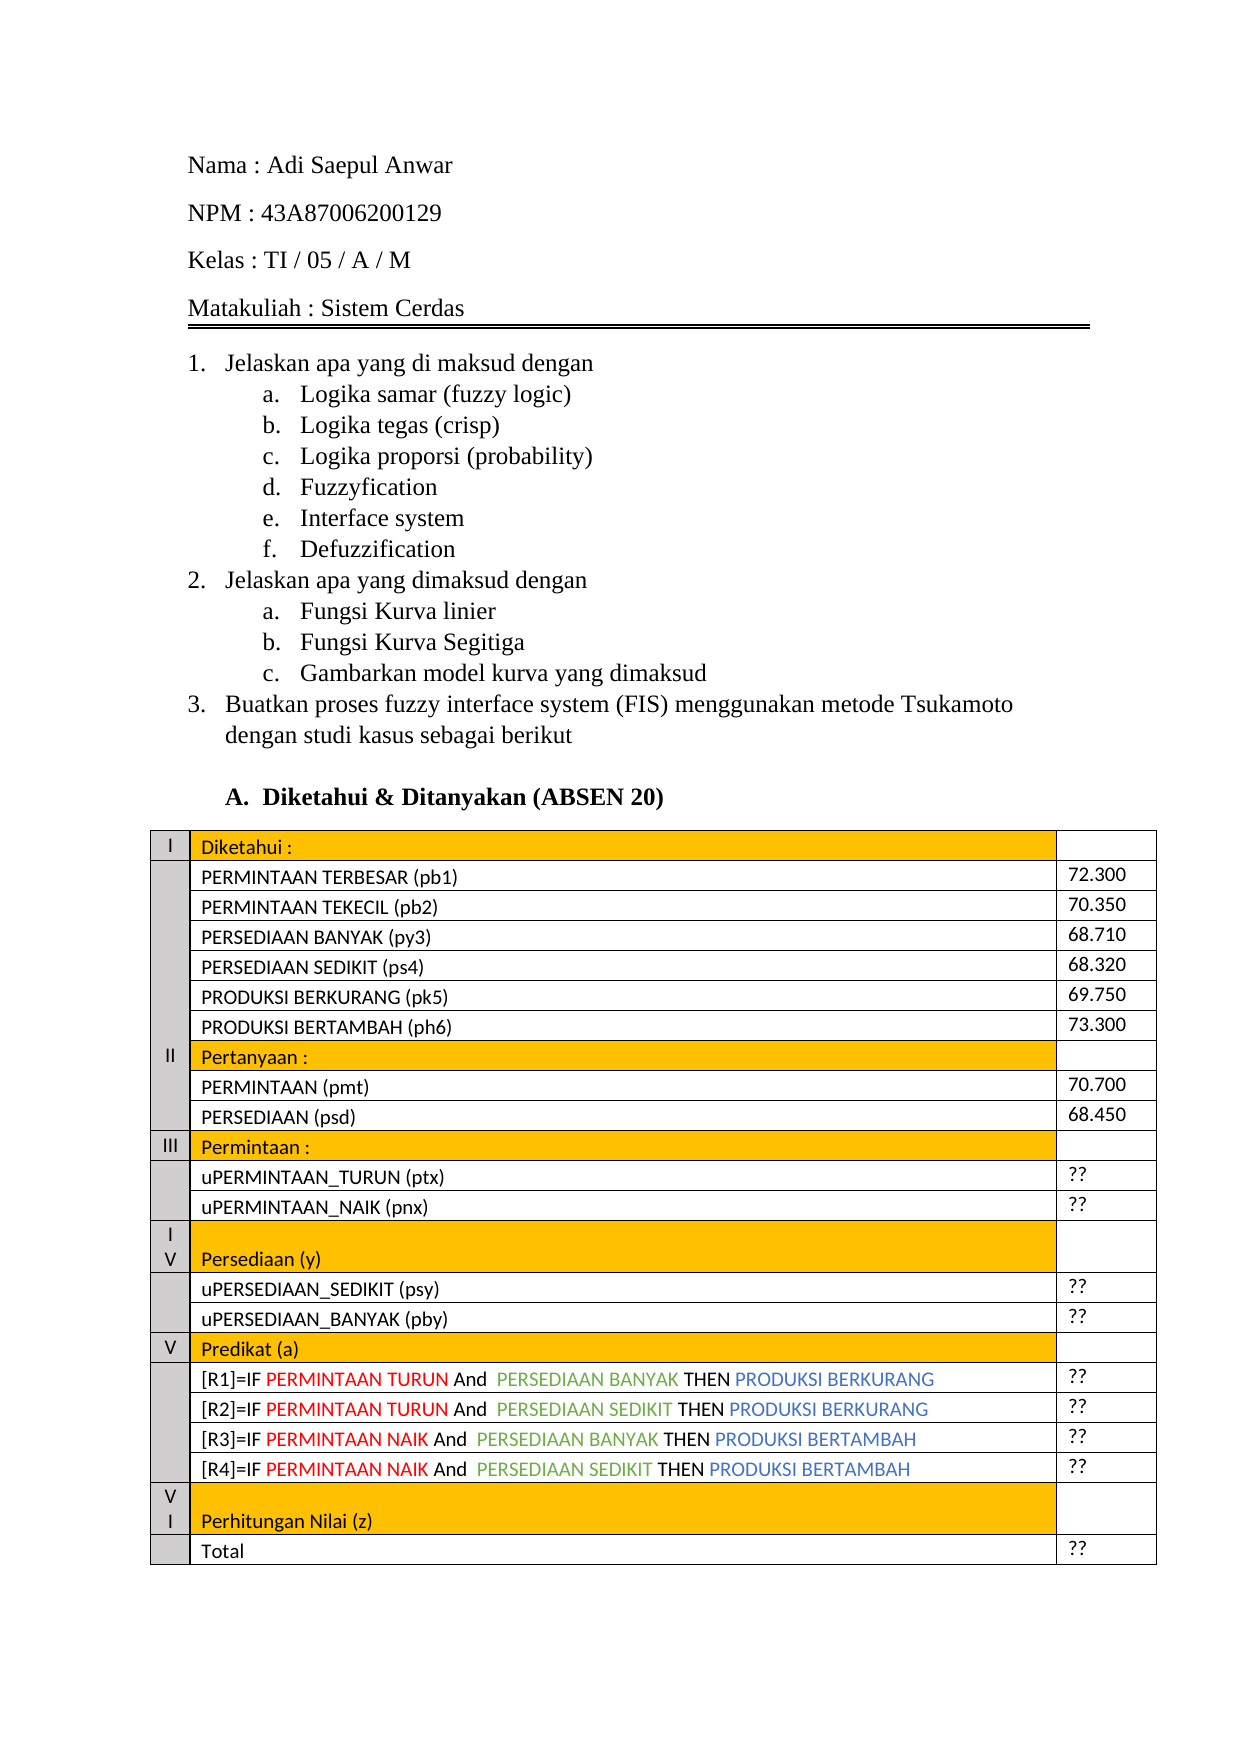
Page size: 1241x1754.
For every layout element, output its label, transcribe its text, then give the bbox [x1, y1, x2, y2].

table_cell ?? [1057, 1161, 1156, 1190]
table_cell II [151, 1040, 189, 1070]
table_cell 68.450 [1057, 1101, 1156, 1130]
list Fungsi Kurva linier [262, 596, 1090, 625]
table_cell [151, 1302, 189, 1332]
table_cell [R1]=IF PERMINTAAN TURUN And PERSEDIAAN BANYAK THEN PRODUKSI BERKURANG [191, 1363, 1056, 1392]
table_cell [1057, 1333, 1156, 1362]
table_cell Permintaan : [191, 1131, 1056, 1160]
table_cell ?? [1057, 1303, 1156, 1332]
table_cell [R4]=IF PERMINTAAN NAIK And PERSEDIAAN SEDIKIT THEN PRODUKSI BERTAMBAH [191, 1453, 1056, 1482]
table_cell [151, 1010, 189, 1040]
table_cell PRODUKSI BERKURANG (pk5) [191, 981, 1056, 1010]
text Kelas : TI / 05 / A / M [187, 245, 1090, 274]
table_cell [151, 980, 189, 1010]
table_cell 68.320 [1057, 951, 1156, 980]
list Diketahui & Ditanyakan (ABSEN 20) [225, 782, 1090, 811]
table_cell [1057, 1221, 1156, 1272]
table_cell uPERSEDIAAN_BANYAK (pby) [191, 1303, 1056, 1332]
text Nama : Adi Saepul Anwar [187, 150, 1090, 179]
table_cell [151, 1422, 189, 1452]
table_cell [R2]=IF PERMINTAAN TURUN And PERSEDIAAN SEDIKIT THEN PRODUKSI BERKURANG [191, 1393, 1056, 1422]
table_cell [151, 1100, 189, 1130]
table_cell [151, 890, 189, 920]
list Logika proporsi (probability) [262, 441, 1090, 469]
table_cell [151, 1070, 189, 1100]
table_cell PERSEDIAAN (psd) [191, 1101, 1056, 1130]
table_cell [151, 861, 189, 890]
table_cell ?? [1057, 1423, 1156, 1452]
table_cell PERMINTAAN TERBESAR (pb1) [191, 861, 1056, 890]
table_cell uPERMINTAAN_TURUN (ptx) [191, 1161, 1056, 1190]
table_cell [151, 1535, 189, 1564]
table_cell 68.710 [1057, 921, 1156, 950]
table_header [1057, 831, 1156, 860]
table_cell Predikat (a) [191, 1333, 1056, 1362]
table_cell ?? [1057, 1535, 1156, 1564]
table_header Diketahui : [191, 831, 1056, 860]
table_cell [151, 950, 189, 980]
table_cell [1057, 1131, 1156, 1160]
list Buatkan proses fuzzy interface system (FIS) menggunakan metode Tsukamoto dengan studi kasus sebagai berikut [187, 689, 1090, 749]
table_cell [151, 920, 189, 950]
table_cell V [151, 1333, 189, 1362]
table_cell uPERMINTAAN_NAIK (pnx) [191, 1191, 1056, 1220]
table_cell PERMINTAAN (pmt) [191, 1071, 1056, 1100]
table_cell 69.750 [1057, 981, 1156, 1010]
table_header I [151, 831, 189, 860]
table_cell [151, 1452, 189, 1482]
table_cell PERSEDIAAN SEDIKIT (ps4) [191, 951, 1056, 980]
table_cell PRODUKSI BERTAMBAH (ph6) [191, 1011, 1056, 1040]
table_cell [151, 1190, 189, 1220]
list Jelaskan apa yang dimaksud dengan [187, 565, 1090, 594]
table_cell [151, 1273, 189, 1302]
table_cell III [151, 1131, 189, 1160]
table_cell PERMINTAAN TEKECIL (pb2) [191, 891, 1056, 920]
table_cell [151, 1161, 189, 1190]
table_cell IV [151, 1221, 189, 1272]
table_cell 72.300 [1057, 861, 1156, 890]
table_cell [1057, 1483, 1156, 1534]
table_cell 70.350 [1057, 891, 1156, 920]
list Gambarkan model kurva yang dimaksud [262, 658, 1090, 687]
table_cell Perhitungan Nilai (z) [191, 1483, 1056, 1534]
table_cell PERSEDIAAN BANYAK (py3) [191, 921, 1056, 950]
table_cell ?? [1057, 1393, 1156, 1422]
table_cell uPERSEDIAAN_SEDIKIT (psy) [191, 1273, 1056, 1302]
text NPM : 43A87006200129 [187, 198, 1090, 226]
table_cell [R3]=IF PERMINTAAN NAIK And PERSEDIAAN BANYAK THEN PRODUKSI BERTAMBAH [191, 1423, 1056, 1452]
table_cell Total [191, 1535, 1056, 1564]
list Fuzzyfication [262, 472, 1090, 501]
table_cell [151, 1392, 189, 1422]
table_cell 73.300 [1057, 1011, 1156, 1040]
list Logika tegas (crisp) [262, 410, 1090, 438]
list Jelaskan apa yang di maksud dengan [187, 348, 1090, 376]
table_cell [1057, 1041, 1156, 1070]
table_cell Pertanyaan : [191, 1041, 1056, 1070]
text Matakuliah : Sistem Cerdas [187, 293, 1090, 329]
table_cell 70.700 [1057, 1071, 1156, 1100]
table_cell ?? [1057, 1191, 1156, 1220]
table_cell [151, 1363, 189, 1392]
list Defuzzification [262, 534, 1090, 563]
list Interface system [262, 503, 1090, 532]
list Fungsi Kurva Segitiga [262, 627, 1090, 656]
table_cell ?? [1057, 1453, 1156, 1482]
table_cell VI [151, 1483, 189, 1534]
table_cell Persediaan (y) [191, 1221, 1056, 1272]
table_cell ?? [1057, 1273, 1156, 1302]
table_cell ?? [1057, 1363, 1156, 1392]
list Logika samar (fuzzy logic) [262, 379, 1090, 407]
